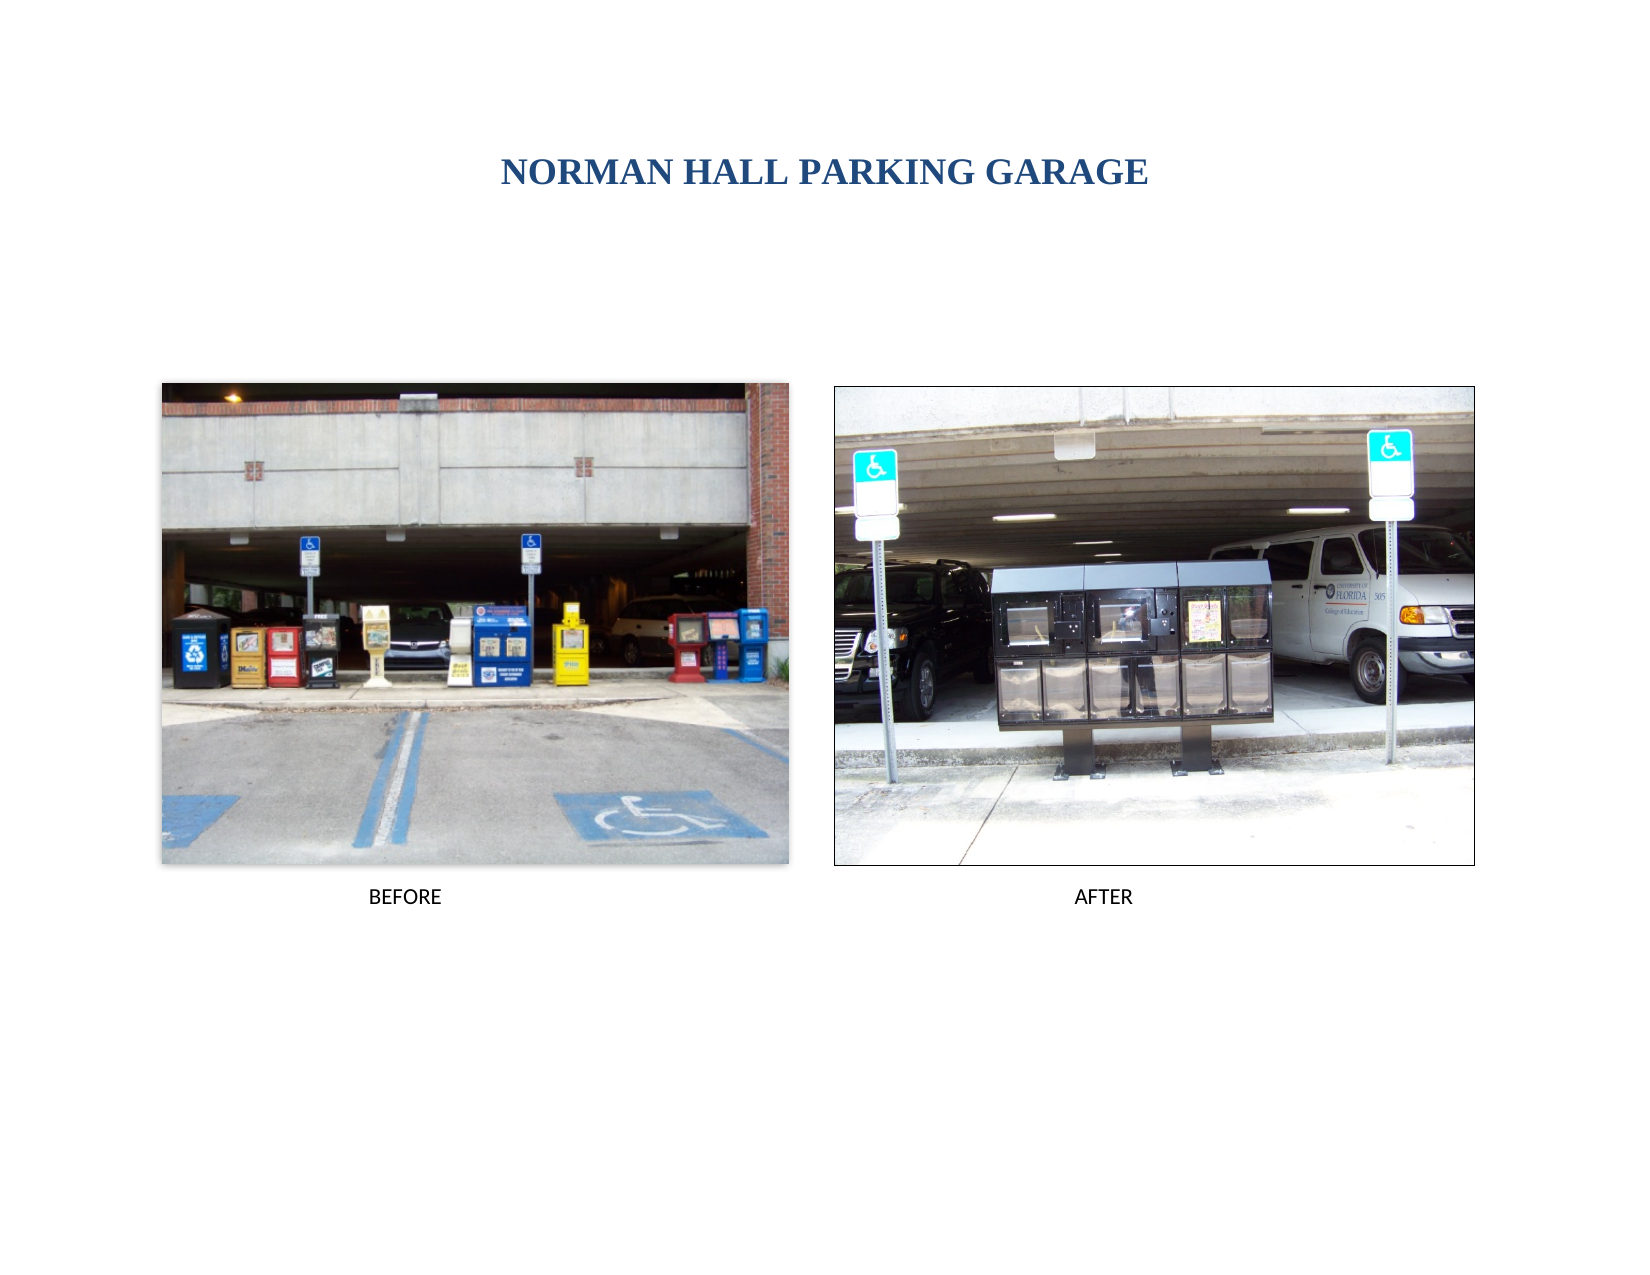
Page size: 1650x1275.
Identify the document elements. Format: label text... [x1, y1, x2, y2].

picture [162, 383, 789, 864]
picture [835, 387, 1474, 865]
text NORMAN HALL PARKING GARAGE [150, 150, 1500, 193]
